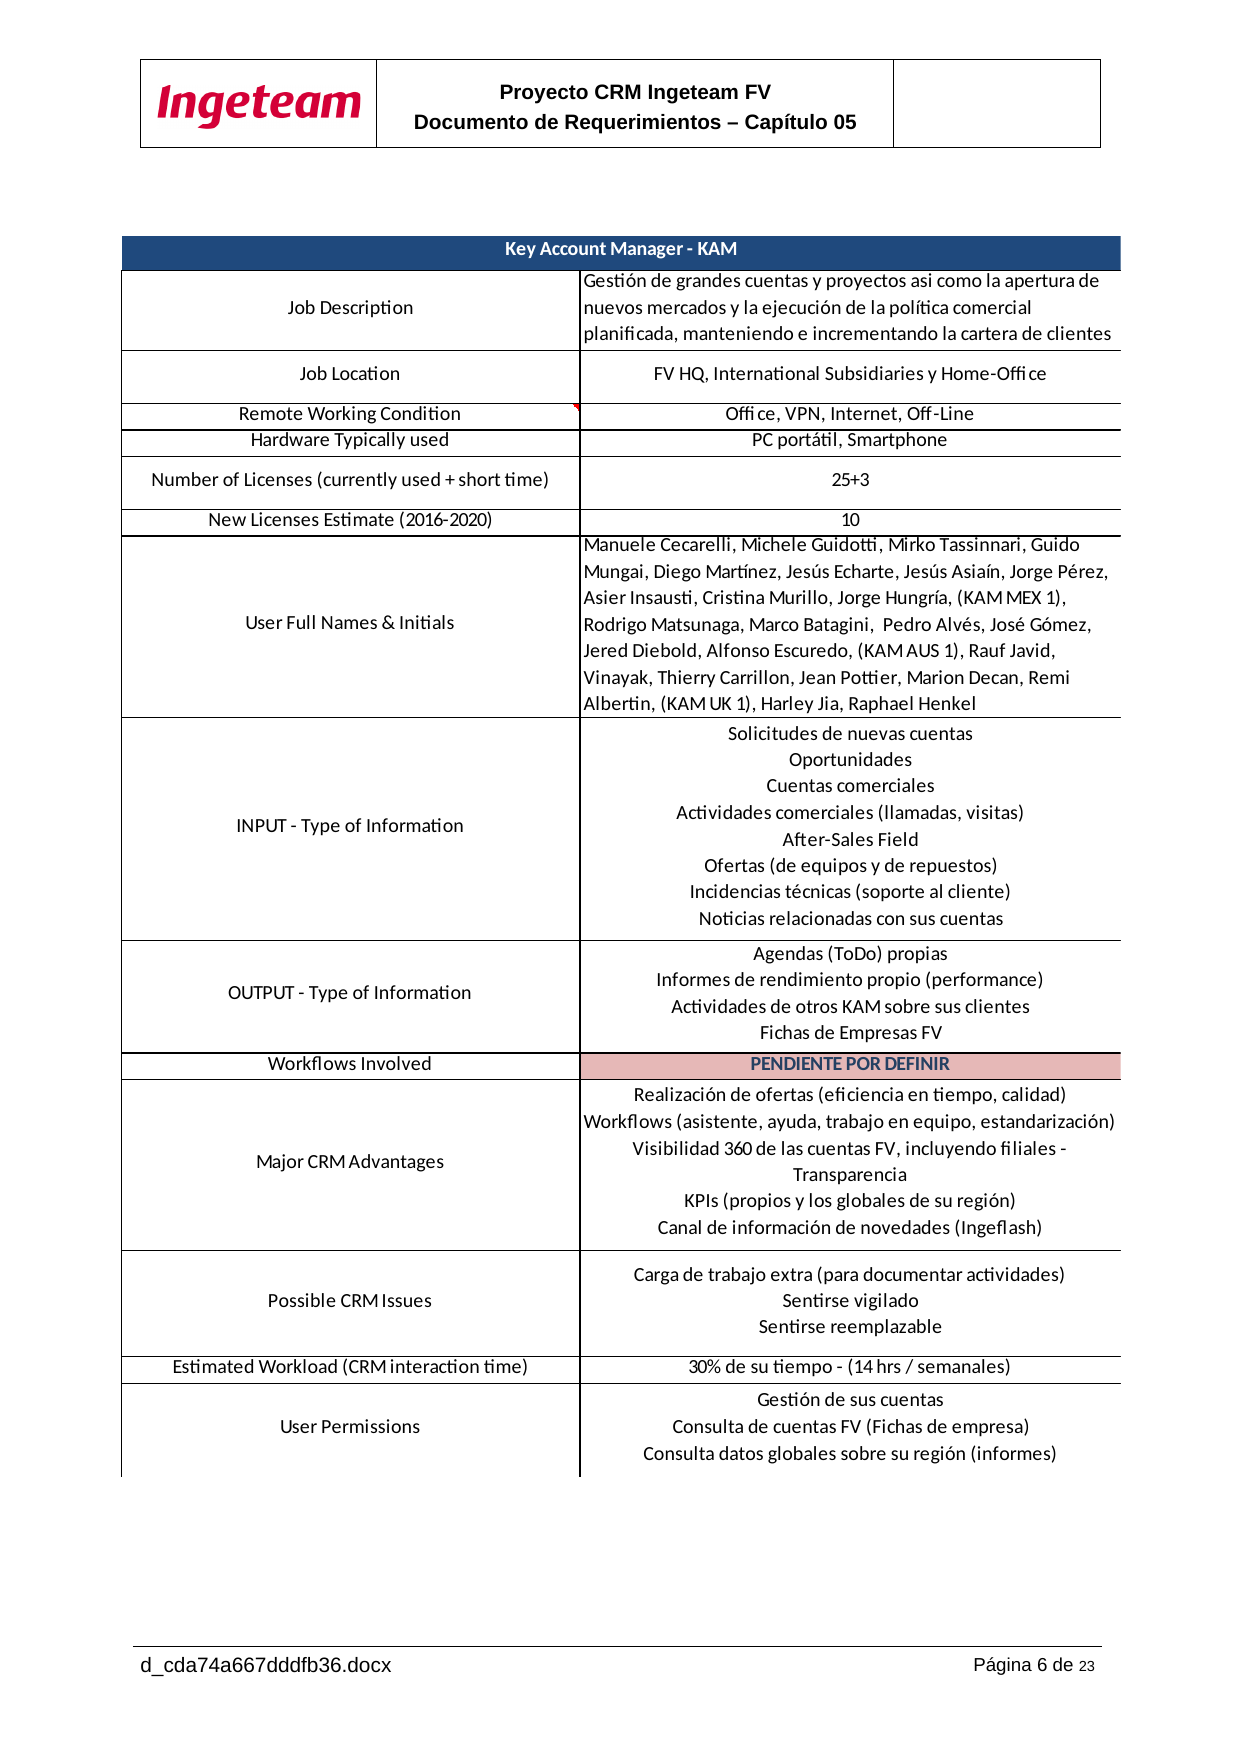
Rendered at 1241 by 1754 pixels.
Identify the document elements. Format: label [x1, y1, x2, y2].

picture [157, 85, 361, 129]
